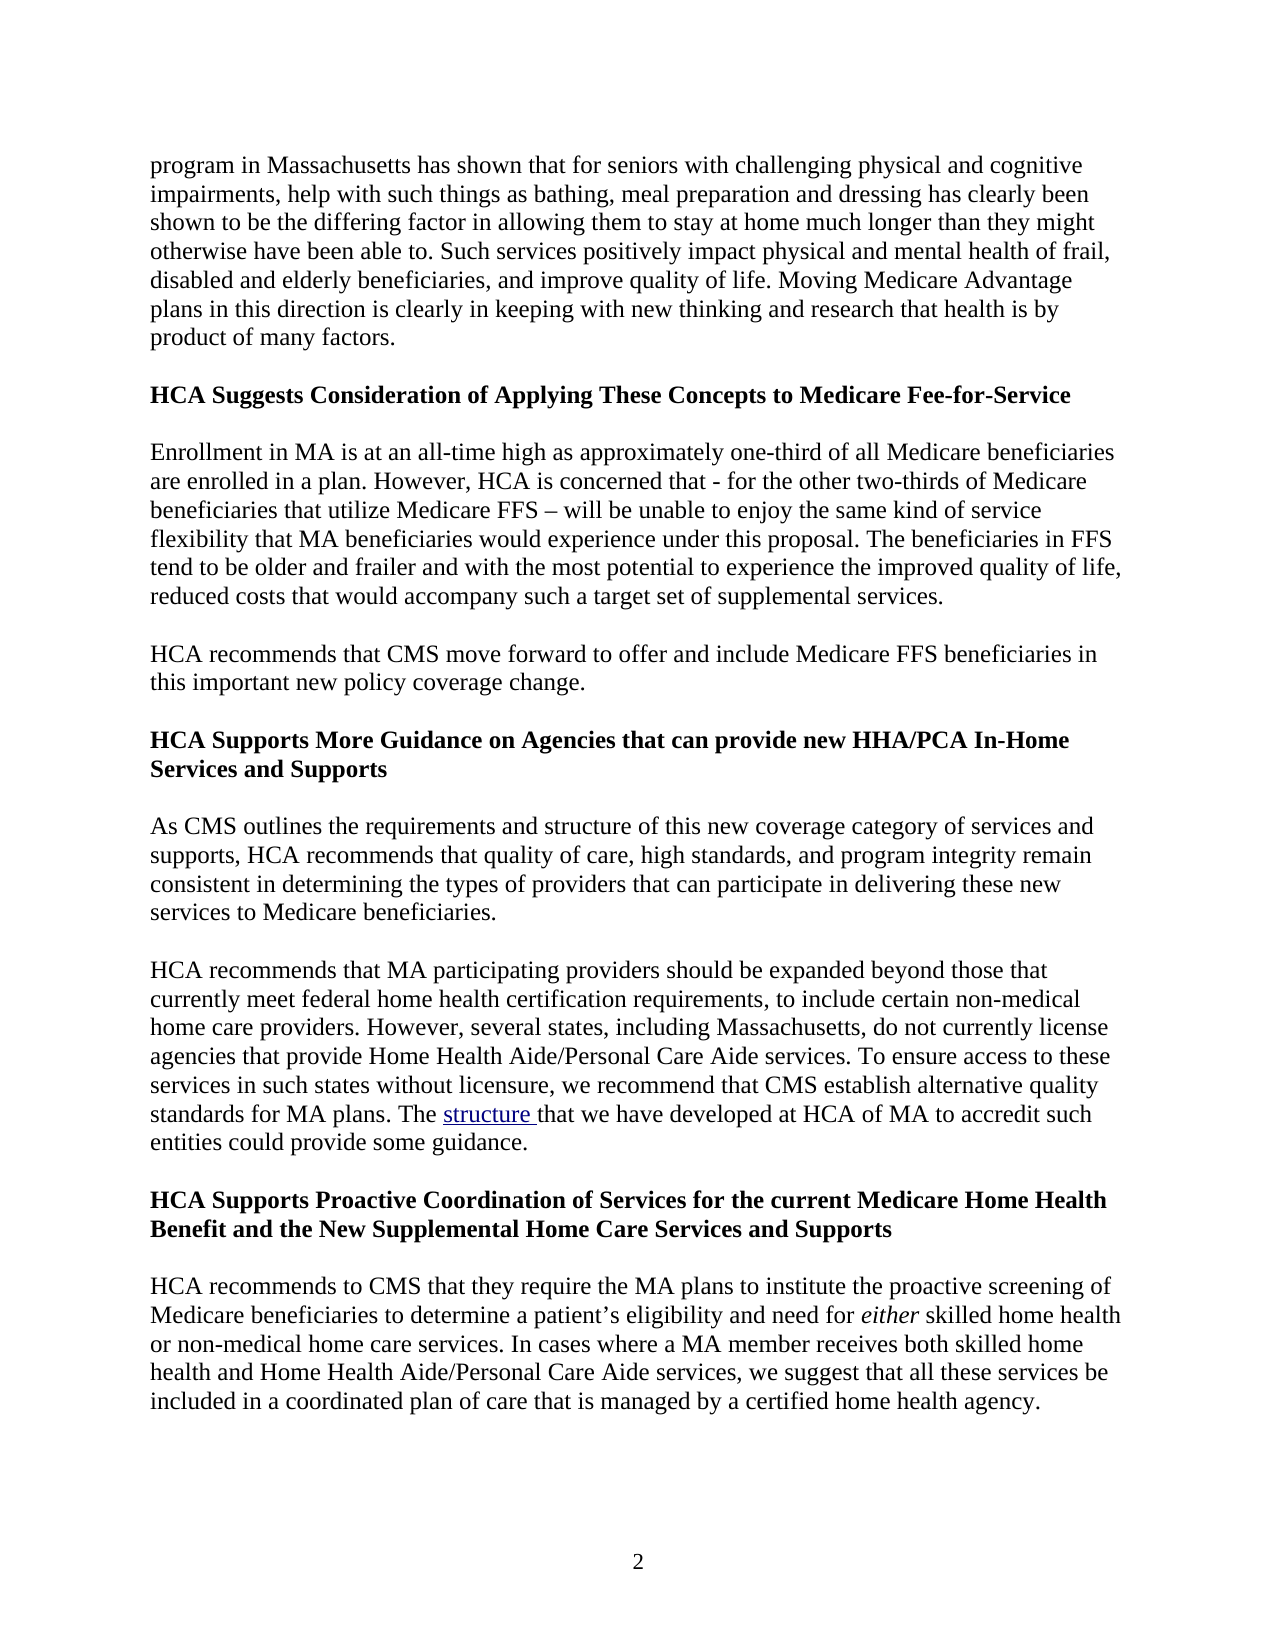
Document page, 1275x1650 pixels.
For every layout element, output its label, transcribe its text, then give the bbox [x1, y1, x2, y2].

subtitle HCA Supports More Guidance on Agencies that can provide new HHA/PCA In-Home Services and Supports [150, 725, 1072, 782]
text HCA recommends to CMS that they require the MA plans to institute the proactive screening of Medicare beneficiaries to determine a patient’s eligibility and need for either skilled home health or non-medical home care services. In cases where a MA member receives both skilled home health and Home Health Aide/Personal Care Aide services, we suggest that all these services be included in a coordinated plan of care that is managed by a certified home health agency. [150, 1271, 1123, 1415]
text Enrollment in MA is at an all-time high as approximately one-third of all Medicare beneficiaries are enrolled in a plan. However, HCA is concerned that - for the other two-thirds of Medicare beneficiaries that utilize Medicare FFS – will be unable to enjoy the same kind of service flexibility that MA beneficiaries would experience under this proposal. The beneficiaries in FFS tend to be older and frailer and with the most potential to experience the improved quality of life, reduced costs that would accompany such a target set of supplemental services. [150, 437, 1133, 610]
subtitle HCA Supports Proactive Coordination of Services for the current Medicare Home Health Benefit and the New Supplemental Home Care Services and Supports [150, 1185, 1123, 1242]
text HCA recommends that CMS move forward to offer and include Medicare FFS beneficiaries in this important new policy coverage change. [150, 639, 1100, 696]
text program in Massachusetts has shown that for seniors with challenging physical and cognitive impairments, help with such things as bathing, meal preparation and dressing has clearly been shown to be the differing factor in allowing them to stay at home much longer than they might otherwise have been able to. Such services positively impact physical and mental health of frail, disabled and elderly beneficiaries, and improve quality of life. Moving Medicare Advantage plans in this direction is clearly in keeping with new thinking and research that health is by product of many factors. [150, 150, 1123, 351]
text As CMS outlines the requirements and structure of this new coverage category of services and supports, HCA recommends that quality of care, high standards, and program integrity remain consistent in determining the types of providers that can participate in delivering these new services to Medicare beneficiaries. [150, 811, 1096, 926]
text HCA recommends that MA participating providers should be expanded beyond those that currently meet federal home health certification requirements, to include certain non-medical home care providers. However, several states, including Massachusetts, do not currently license agencies that provide Home Health Aide/Personal Care Aide services. To ensure access to these services in such states without licensure, we recommend that CMS establish alternative quality standards for MA plans. The structure that we have developed at HCA of MA to accredit such entities could provide some guidance. [150, 955, 1113, 1156]
subtitle HCA Suggests Consideration of Applying These Concepts to Medicare Fee-for-Service [150, 380, 1133, 409]
